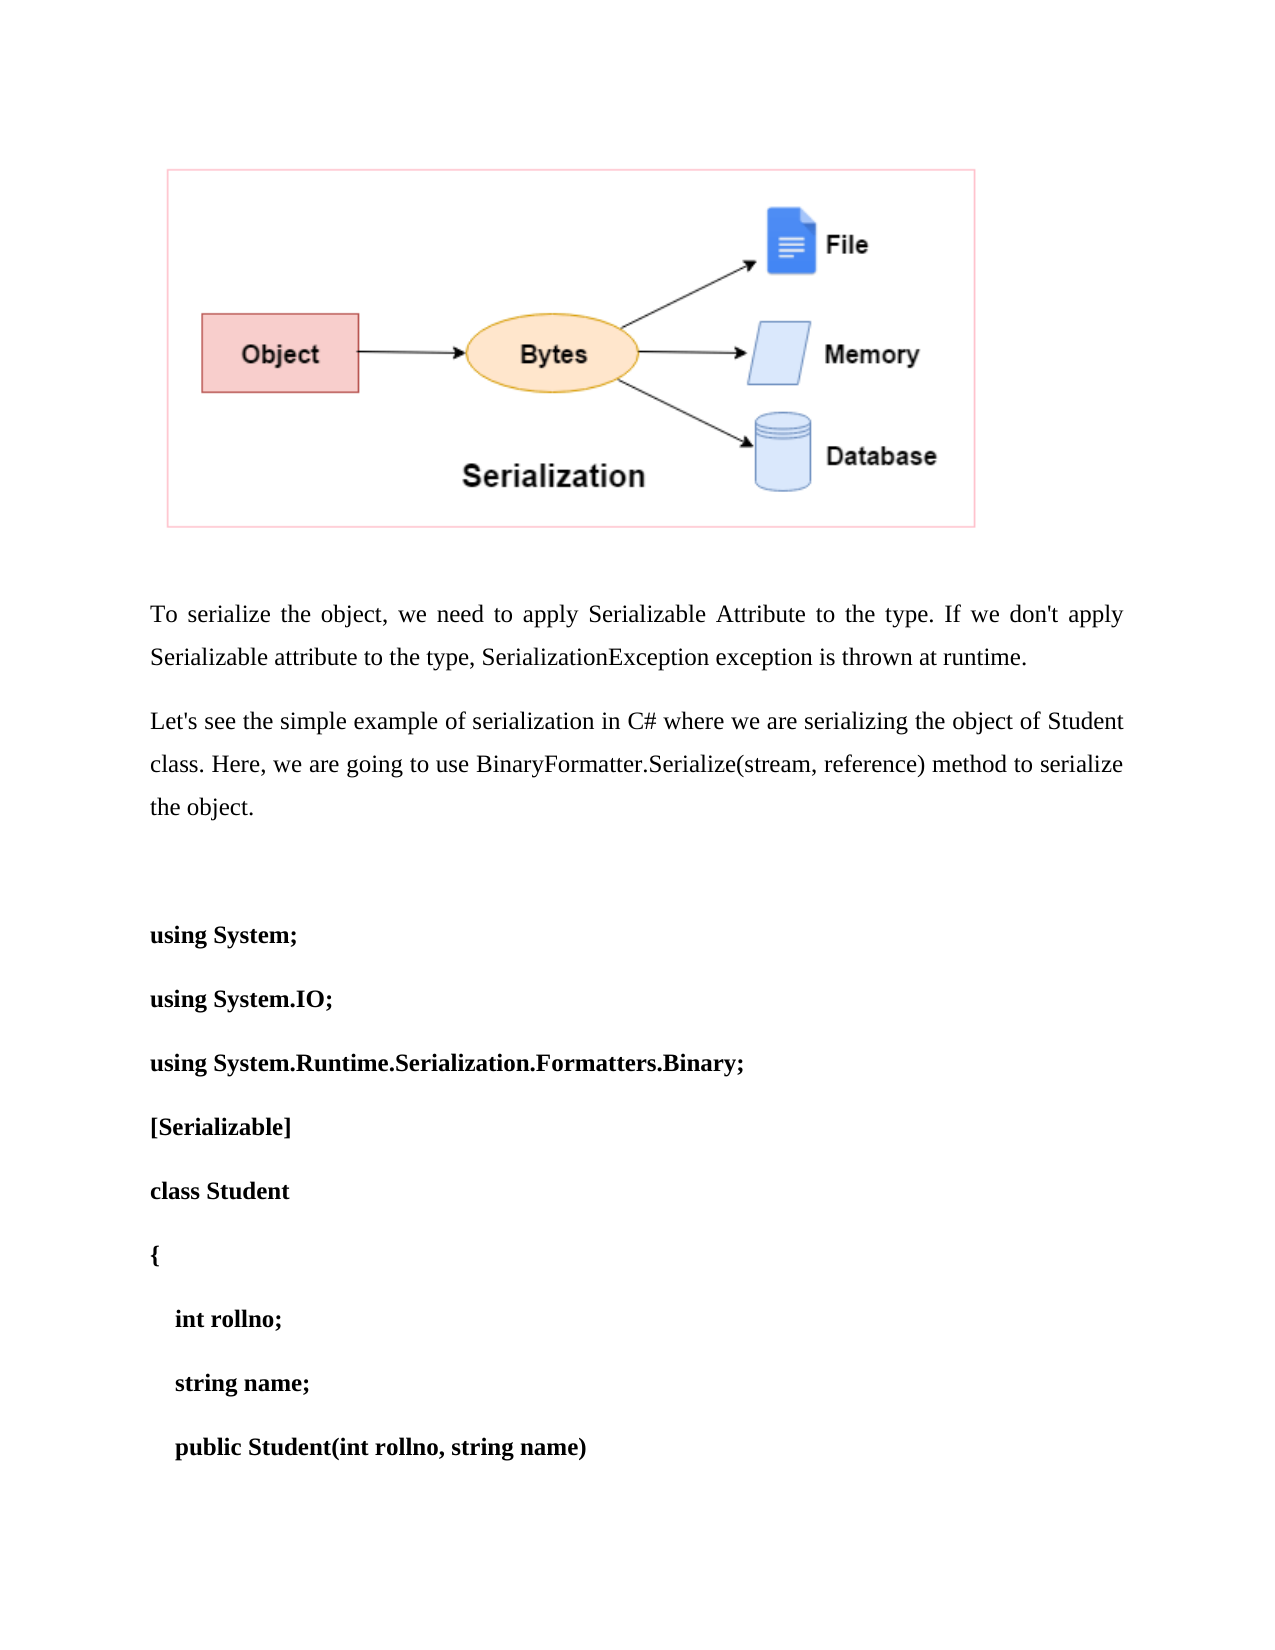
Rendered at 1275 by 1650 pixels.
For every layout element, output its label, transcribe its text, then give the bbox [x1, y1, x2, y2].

text using System.IO; [150, 984, 1125, 1013]
text class Student [150, 1176, 1125, 1205]
picture [150, 150, 1021, 564]
text To serialize the object, we need to apply Serializable Attribute to the type. If we don't apply Serializable attribute to the type, SerializationException exception is thrown at runtime. [150, 599, 1125, 671]
text { [150, 1240, 1125, 1269]
text using System; [150, 920, 1125, 949]
text Let's see the simple example of serialization in C# where we are serializing the object of Student class. Here, we are going to use BinaryFormatter.Serialize(stream, reference) method to serialize the object. [150, 706, 1125, 821]
text int rollno; [150, 1304, 1125, 1333]
text using System.Runtime.Serialization.Formatters.Binary; [150, 1048, 1125, 1077]
text [Serializable] [150, 1112, 1125, 1141]
text public Student(int rollno, string name) [150, 1432, 1125, 1461]
text string name; [150, 1368, 1125, 1397]
